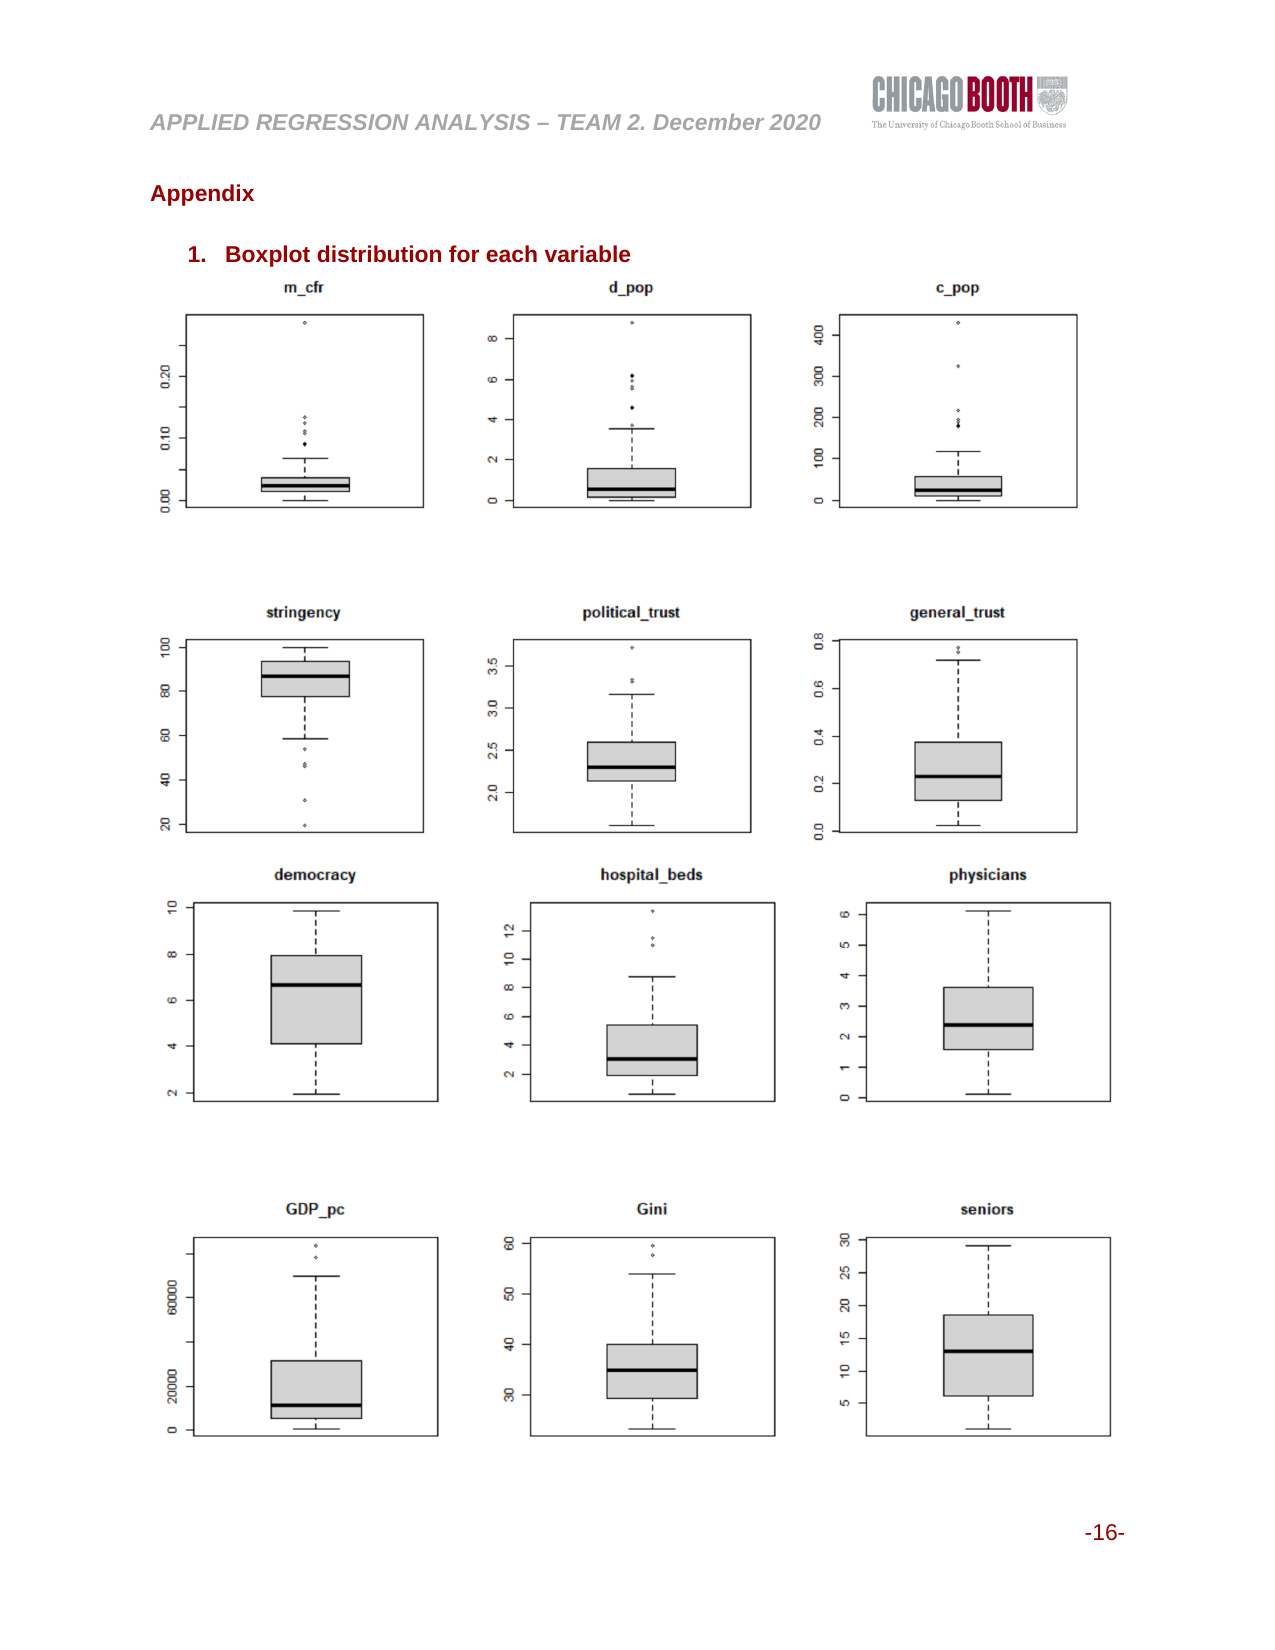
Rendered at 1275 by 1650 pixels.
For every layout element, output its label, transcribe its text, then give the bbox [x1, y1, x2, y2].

picture [150, 855, 1125, 1458]
list Boxplot distribution for each variable [187, 241, 1125, 267]
text Appendix [150, 180, 1125, 207]
picture [868, 75, 1071, 131]
picture [150, 270, 1092, 852]
